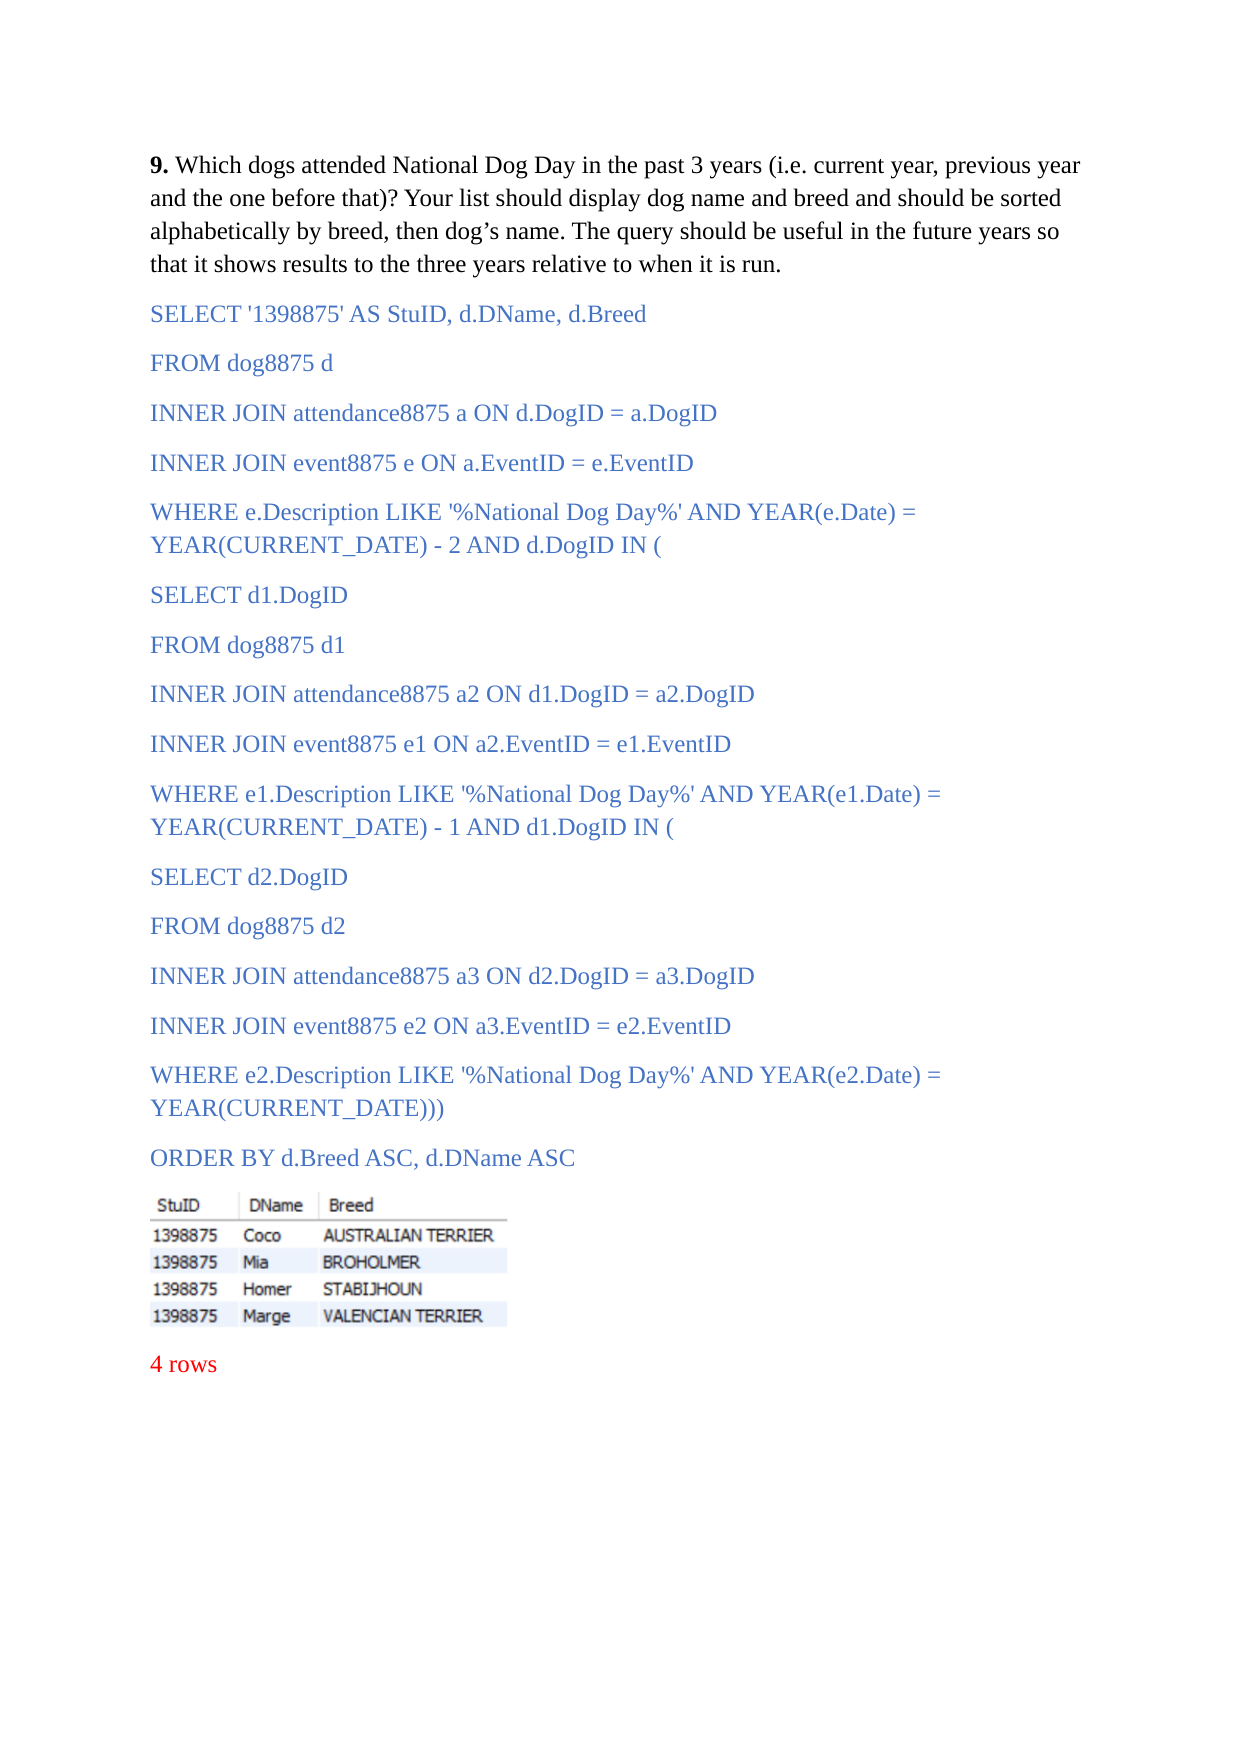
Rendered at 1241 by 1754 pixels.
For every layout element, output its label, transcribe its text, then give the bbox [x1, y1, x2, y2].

text 9. Which dogs attended National Dog Day in the past 3 years (i.e. current year, previous year and the one before that)? Your list should display dog name and breed and should be sorted alphabetically by breed, then dog’s name. The query should be useful in the future years so that it shows results to the three years relative to when it is run. [150, 150, 1090, 278]
text INNER JOIN event8875 e2 ON a3.EventID = e2.EventID [150, 1011, 1090, 1039]
text ORDER BY d.Breed ASC, d.DName ASC [150, 1143, 1090, 1172]
text INNER JOIN attendance8875 a3 ON d2.DogID = a3.DogID [150, 961, 1090, 990]
text FROM dog8875 d2 [150, 911, 1090, 940]
text 4 rows [150, 1349, 1090, 1378]
text SELECT d2.DogID [150, 862, 1090, 890]
text WHERE e1.Description LIKE '%National Dog Day%' AND YEAR(e1.Date) = YEAR(CURRENT_DATE) - 1 AND d1.DogID IN ( [150, 779, 1090, 841]
picture [150, 1192, 508, 1329]
text WHERE e2.Description LIKE '%National Dog Day%' AND YEAR(e2.Date) = YEAR(CURRENT_DATE))) [150, 1060, 1090, 1122]
text FROM dog8875 d [150, 348, 1090, 377]
text INNER JOIN attendance8875 a2 ON d1.DogID = a2.DogID [150, 679, 1090, 708]
text INNER JOIN attendance8875 a ON d.DogID = a.DogID [150, 398, 1090, 427]
text SELECT '1398875' AS StuID, d.DName, d.Breed [150, 299, 1090, 327]
text INNER JOIN event8875 e1 ON a2.EventID = e1.EventID [150, 729, 1090, 758]
text FROM dog8875 d1 [150, 630, 1090, 659]
text INNER JOIN event8875 e ON a.EventID = e.EventID [150, 448, 1090, 477]
text SELECT d1.DogID [150, 580, 1090, 609]
text WHERE e.Description LIKE '%National Dog Day%' AND YEAR(e.Date) = YEAR(CURRENT_DATE) - 2 AND d.DogID IN ( [150, 497, 1090, 559]
